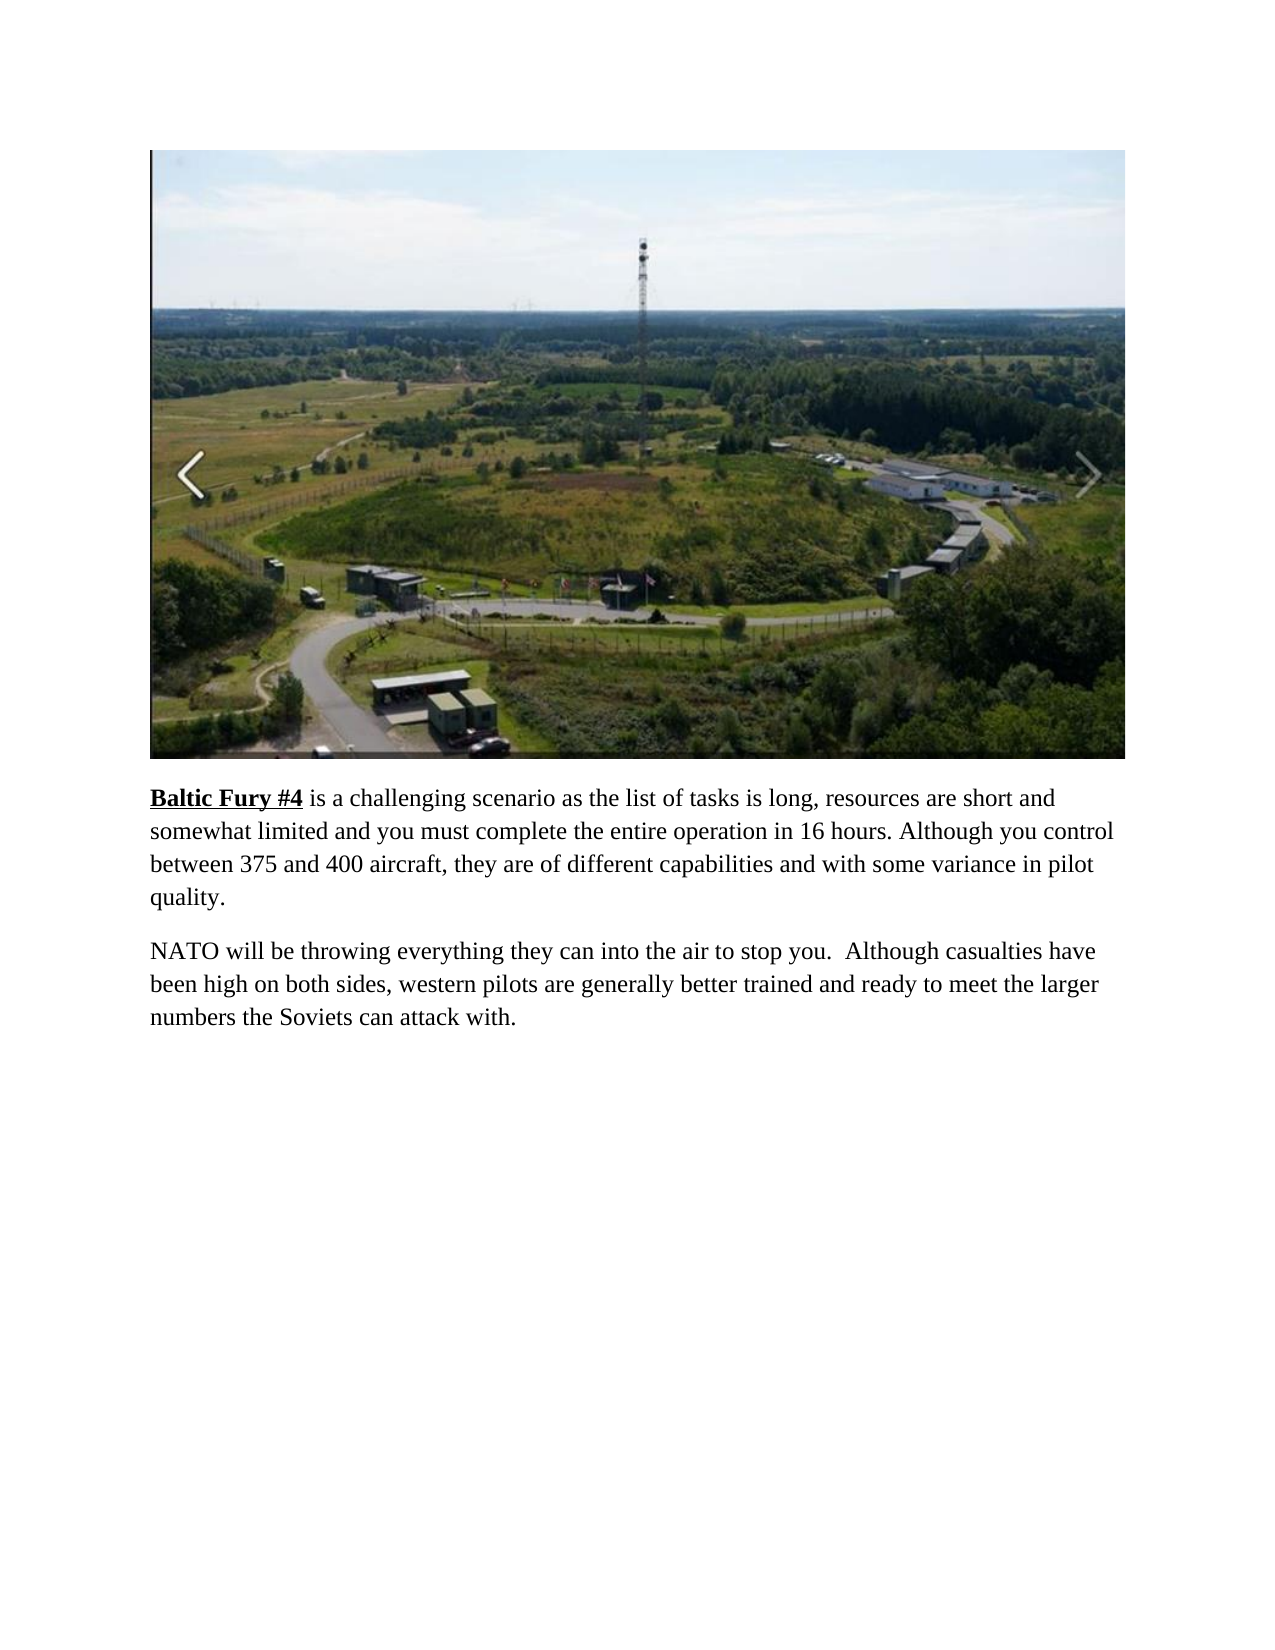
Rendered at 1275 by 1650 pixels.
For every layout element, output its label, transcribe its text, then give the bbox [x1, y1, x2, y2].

text Baltic Fury #4 is a challenging scenario as the list of tasks is long, resources are short and somewhat limited and you must complete the entire operation in 16 hours. Although you control between 375 and 400 aircraft, they are of different capabilities and with some variance in pilot quality. [150, 783, 1125, 911]
text NATO will be throwing everything they can into the air to stop you. Although casualties have been high on both sides, western pilots are generally better trained and ready to meet the larger numbers the Soviets can attack with. [150, 936, 1125, 1031]
picture [150, 150, 1125, 759]
